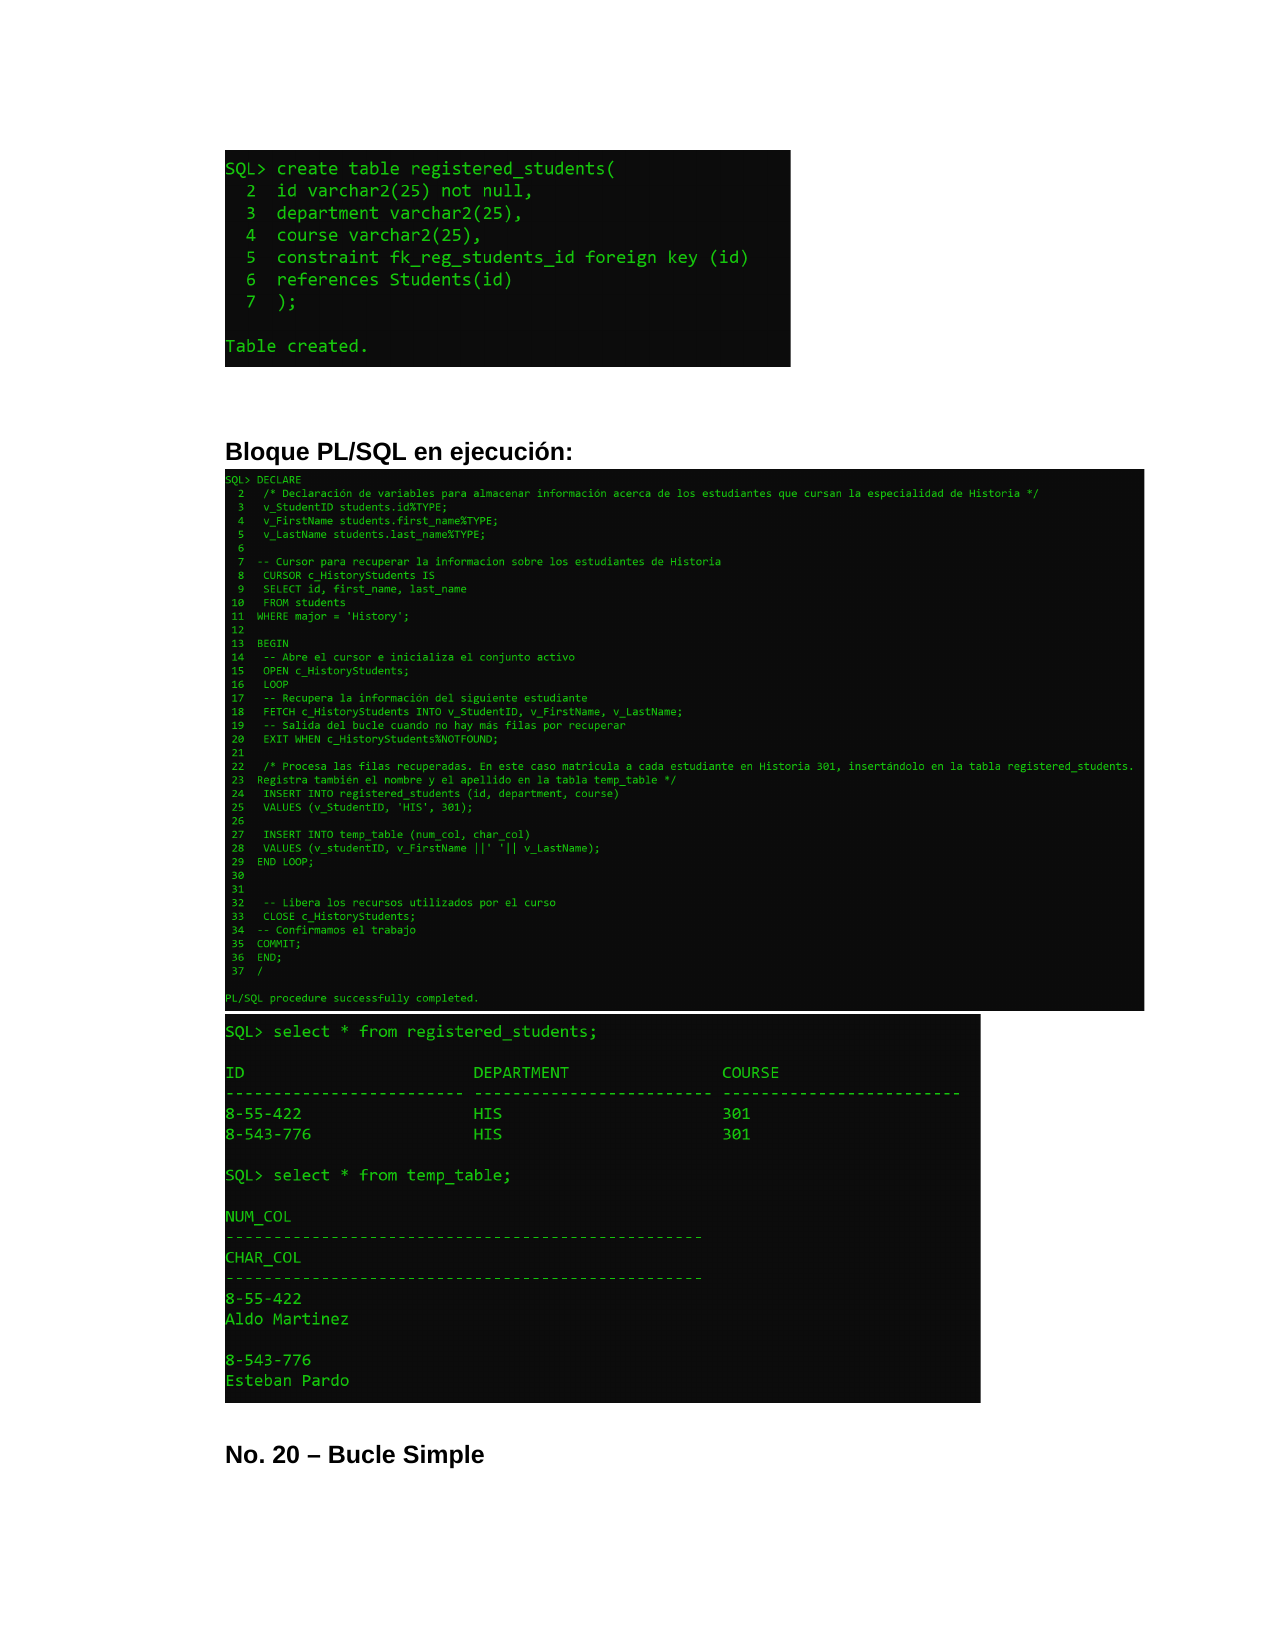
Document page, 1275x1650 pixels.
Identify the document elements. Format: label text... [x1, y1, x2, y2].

picture [225, 469, 1145, 1011]
picture [225, 150, 791, 367]
list No. 20 – Bucle Simple [225, 1440, 1125, 1469]
list Bloque PL/SQL en ejecución: [225, 436, 1125, 465]
picture [225, 1014, 981, 1403]
